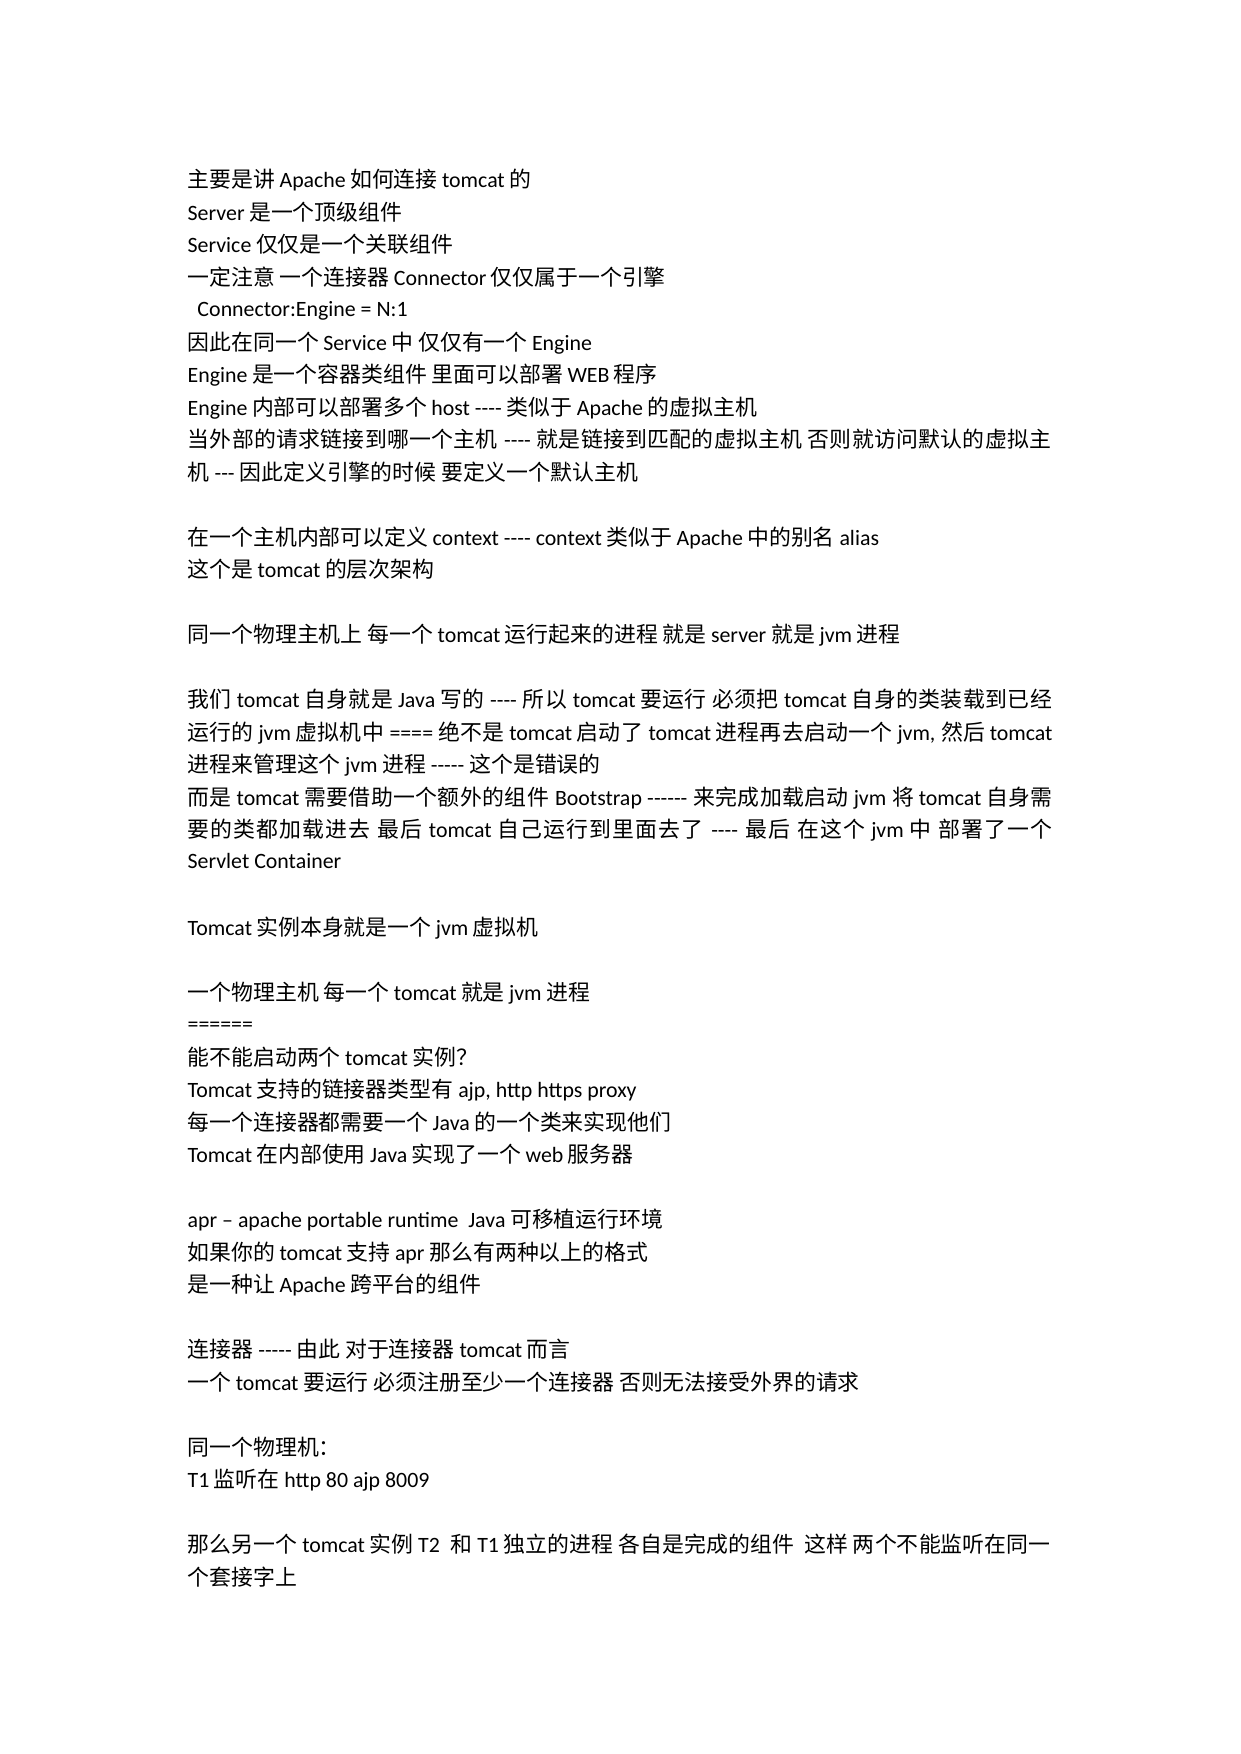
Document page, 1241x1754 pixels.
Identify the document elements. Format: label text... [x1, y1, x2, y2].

text 同一个物理机： [187, 1429, 1053, 1462]
text 这个是tomcat的层次架构 [187, 552, 1053, 584]
text 因此在同一个Service中 仅仅有一个Engine [187, 324, 1053, 357]
text Server是一个顶级组件 [187, 194, 1053, 227]
text 每一个连接器都需要一个Java的一个类来实现他们 [187, 1104, 1053, 1137]
text Tomcat支持的链接器类型有 ajp, http https proxy [187, 1072, 1053, 1104]
text 同一个物理主机上 每一个tomcat运行起来的进程 就是server 就是jvm进程 [187, 617, 1053, 649]
text ====== [187, 1007, 1053, 1039]
text 那么另一个tomcat实例T2 和 T1独立的进程 各自是完成的组件 这样 两个不能监听在同一个套接字上 [187, 1527, 1053, 1592]
text Tomcat在内部使用Java实现了一个web服务器 [187, 1137, 1053, 1169]
text 如果你的tomcat支持apr 那么有两种以上的格式 [187, 1234, 1053, 1267]
text 是一种让Apache跨平台的组件 [187, 1267, 1053, 1299]
text 主要是讲Apache如何连接tomcat的 [187, 162, 1053, 194]
text 在一个主机内部可以定义context ---- context类似于Apache中的别名 alias [187, 519, 1053, 552]
text Tomcat实例本身就是一个jvm虚拟机 [187, 909, 1053, 942]
text 一定注意 一个连接器Connector仅仅属于一个引擎 [187, 259, 1053, 292]
text Engine是一个容器类组件 里面可以部署WEB程序 [187, 357, 1053, 389]
text T1监听在 http 80 ajp 8009 [187, 1462, 1053, 1494]
text 当外部的请求链接到哪一个主机 ---- 就是链接到匹配的虚拟主机 否则就访问默认的虚拟主机 --- 因此定义引擎的时候 要定义一个默认主机 [187, 422, 1053, 487]
text apr – apache portable runtime Java可移植运行环境 [187, 1202, 1053, 1234]
text 连接器 ----- 由此 对于连接器 tomcat而言 [187, 1332, 1053, 1364]
text 一个tomcat要运行 必须注册至少一个连接器 否则无法接受外界的请求 [187, 1364, 1053, 1397]
text 我们tomcat自身就是Java写的 ---- 所以 tomcat要运行 必须把tomcat自身的类装载到已经运行的jvm虚拟机中 ==== 绝不是tomcat启动了 tomcat进程再去启动一个jvm, 然后tomcat进程来管理这个jvm进程 ----- 这个是错误的 [187, 682, 1053, 779]
text Engine内部可以部署多个host ---- 类似于Apache的虚拟主机 [187, 389, 1053, 422]
text Connector:Engine = N:1 [187, 292, 1053, 324]
text 一个物理主机 每一个tomcat就是jvm进程 [187, 974, 1053, 1007]
text 而是tomcat需要借助一个额外的组件 Bootstrap ------ 来完成加载启动jvm 将tomcat自身需要的类都加载进去 最后tomcat自己运行到里面去了 ---- 最后 在这个jvm中 部署了一个Servlet Container [187, 779, 1053, 877]
text 能不能启动两个tomcat实例？ [187, 1039, 1053, 1072]
text Service仅仅是一个关联组件 [187, 227, 1053, 259]
